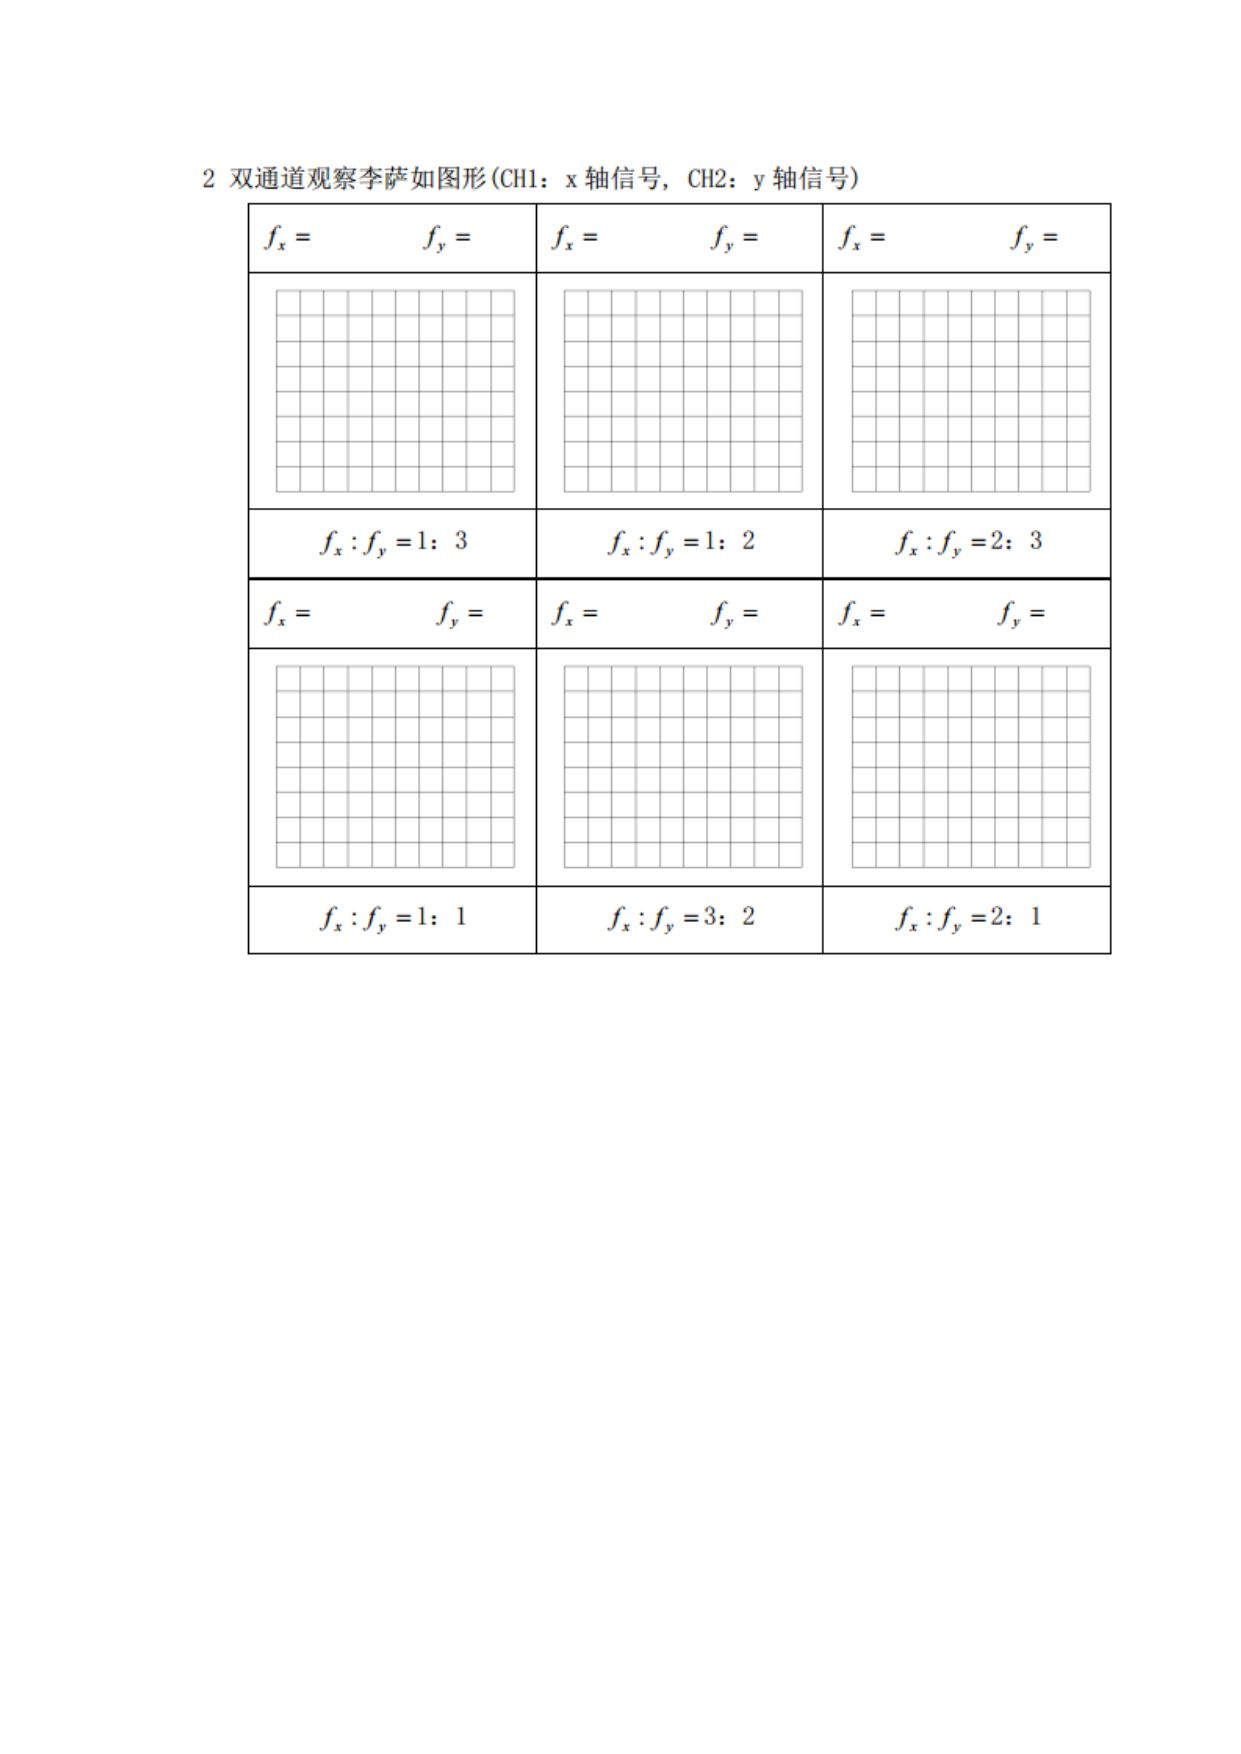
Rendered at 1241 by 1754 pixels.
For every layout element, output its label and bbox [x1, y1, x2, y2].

picture [187, 161, 1176, 997]
